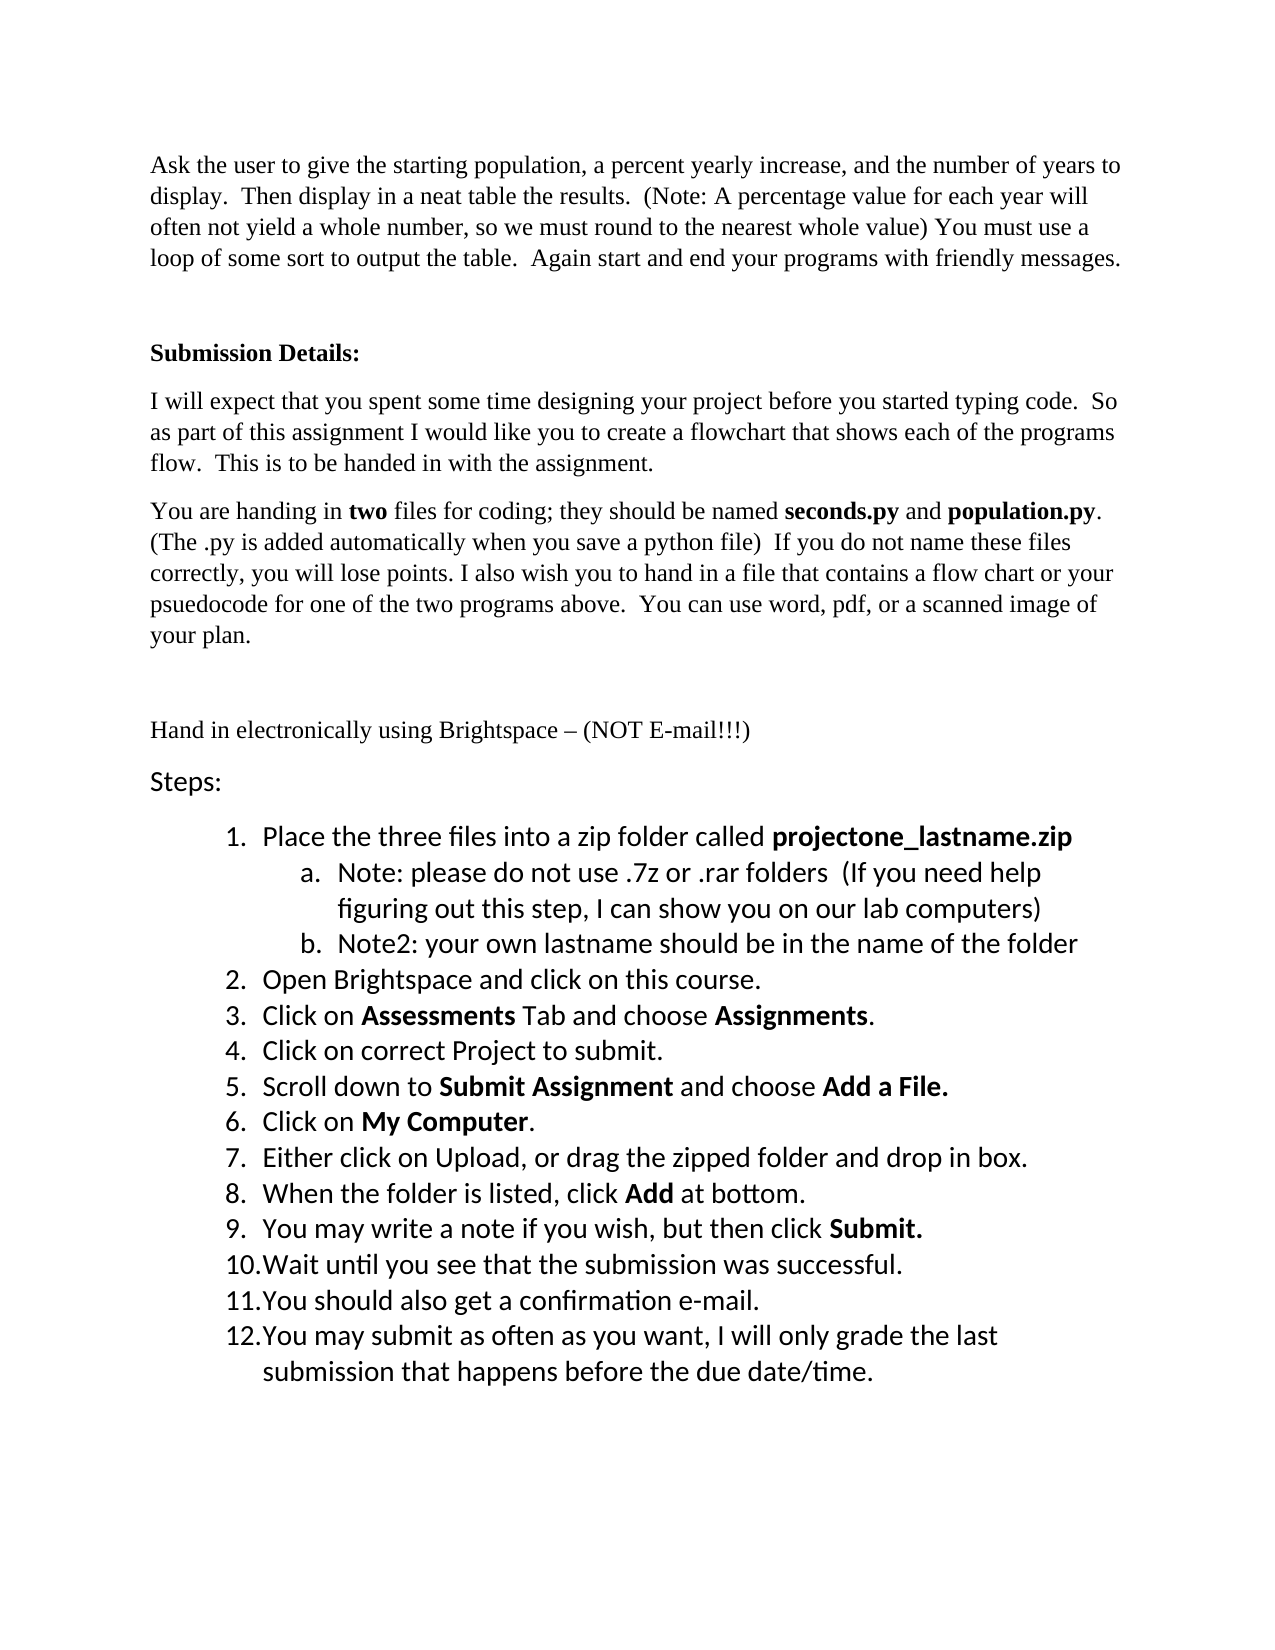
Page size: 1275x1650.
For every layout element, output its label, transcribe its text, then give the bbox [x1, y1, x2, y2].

text I will expect that you spent some time designing your project before you started typing code. So as part of this assignment I would like you to create a flowchart that shows each of the programs flow. This is to be handed in with the assignment. [150, 386, 1125, 477]
text Hand in electronically using Brightspace – (NOT E-mail!!!) [150, 716, 1125, 744]
list Note: please do not use .7z or .rar folders (If you need help figuring out this step, I can show you on our lab computers) [300, 854, 1125, 925]
text Submission Details: [150, 338, 1125, 367]
list You may write a note if you wish, but then click Submit. [225, 1210, 1125, 1246]
text Ask the user to give the starting population, a percent yearly increase, and the number of years to display. Then display in a neat table the results. (Note: A percentage value for each year will often not yield a whole number, so we must round to the nearest whole value) You must use a loop of some sort to output the table. Again start and end your programs with friendly messages. [150, 150, 1125, 272]
list Open Brightspace and click on this course. [225, 961, 1125, 997]
list Scroll down to Submit Assignment and choose Add a File. [225, 1068, 1125, 1103]
list Click on My Computer. [225, 1103, 1125, 1139]
list Click on Assessments Tab and choose Assignments. [225, 997, 1125, 1032]
list You should also get a confirmation e-mail. [225, 1282, 1125, 1317]
list Either click on Upload, or drag the zipped folder and drop in box. [225, 1139, 1125, 1175]
list Wait until you see that the submission was successful. [225, 1246, 1125, 1282]
text You are handing in two files for coding; they should be named seconds.py and population.py. (The .py is added automatically when you save a python file) If you do not name these files correctly, you will lose points. I also wish you to hand in a file that contains a flow chart or your psuedocode for one of the two programs above. You can use word, pdf, or a scanned image of your plan. [150, 496, 1125, 649]
list You may submit as often as you want, I will only grade the last submission that happens before the due date/time. [225, 1317, 1125, 1388]
text Steps: [150, 763, 1125, 799]
list Click on correct Project to submit. [225, 1032, 1125, 1068]
list Place the three files into a zip folder called projectone_lastname.zip [225, 818, 1125, 854]
list When the folder is listed, click Add at bottom. [225, 1175, 1125, 1210]
list Note2: your own lastname should be in the name of the folder [300, 925, 1125, 961]
